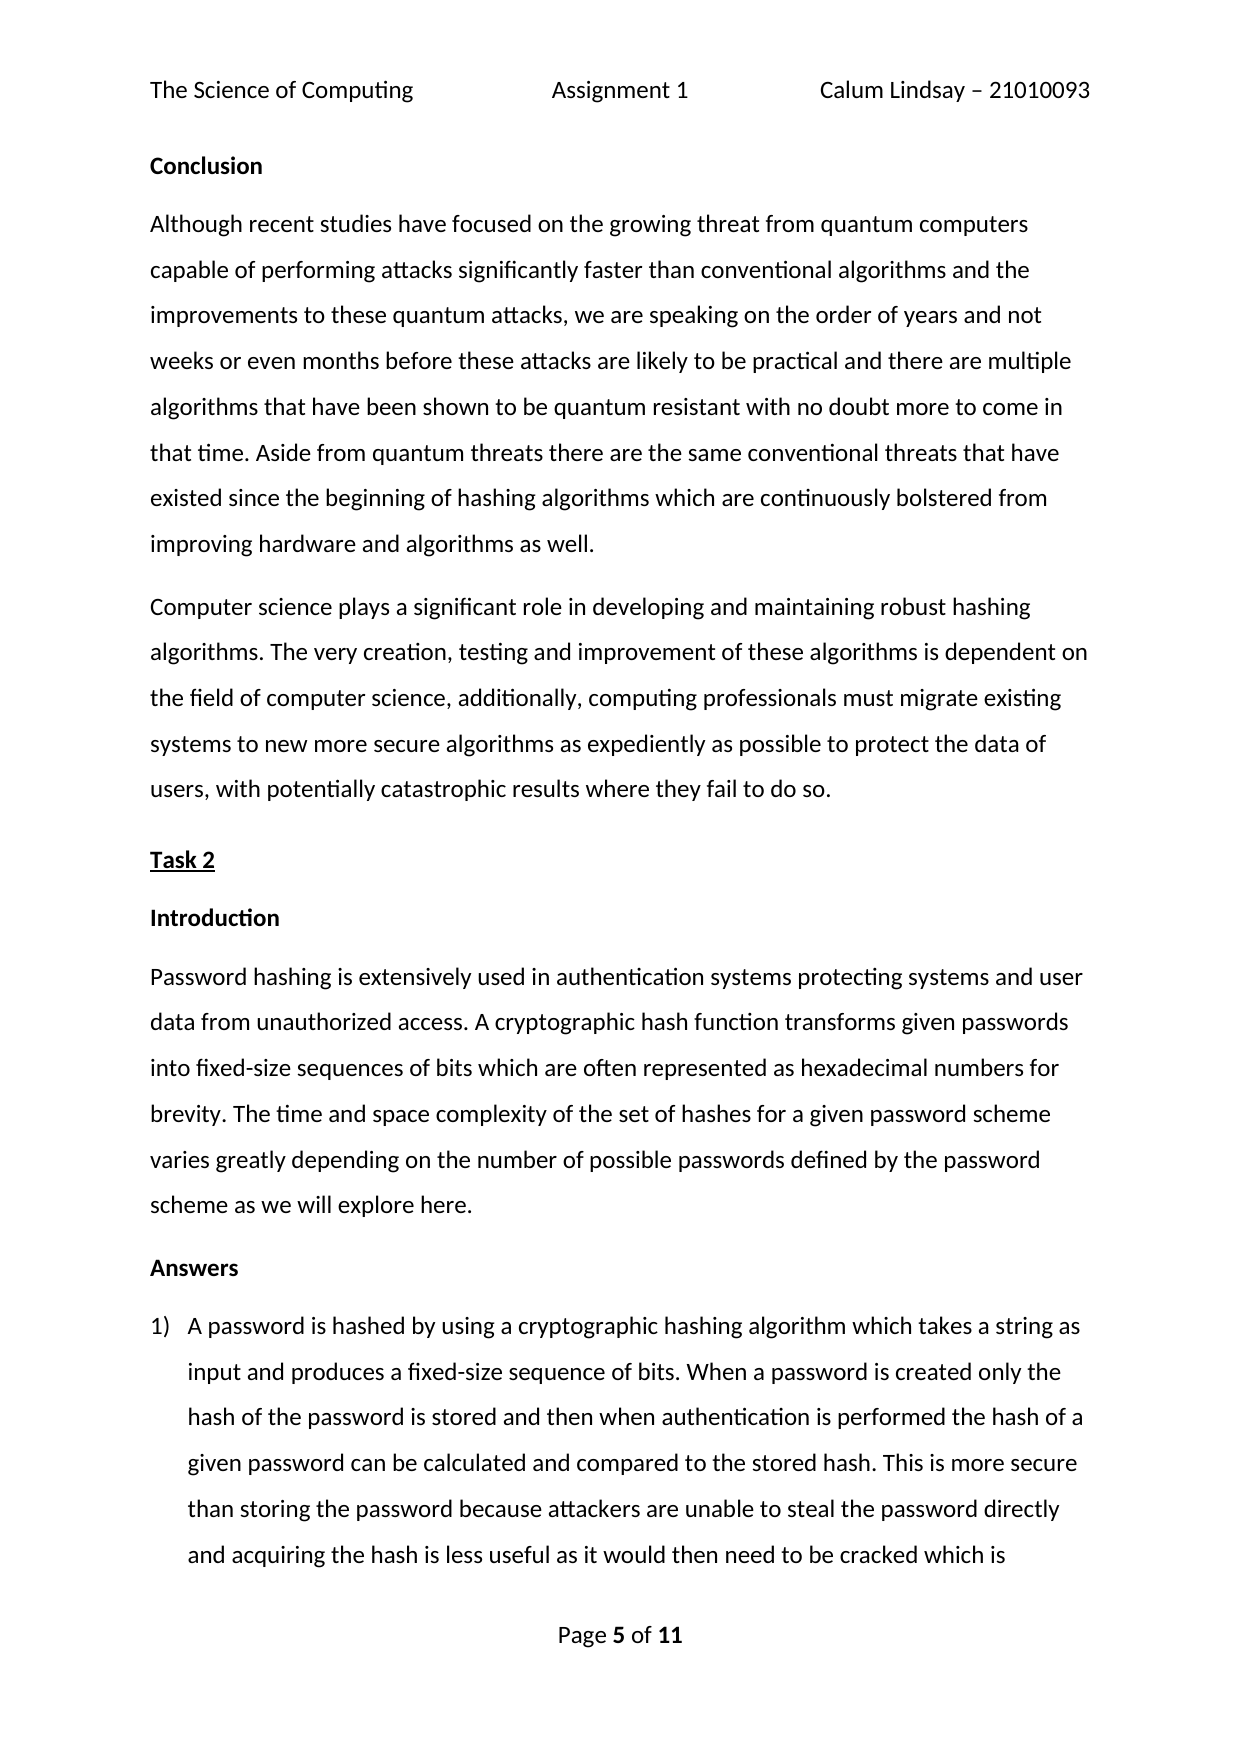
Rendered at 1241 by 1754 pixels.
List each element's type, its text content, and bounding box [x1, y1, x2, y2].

subtitle Introduction [150, 903, 1090, 933]
text Password hashing is extensively used in authentication systems protecting systems and user data from unauthorized access. A cryptographic hash function transforms given passwords into fixed-size sequences of bits which are often represented as hexadecimal numbers for brevity. The time and space complexity of the set of hashes for a given password scheme varies greatly depending on the number of possible passwords defined by the password scheme as we will explore here. [150, 961, 1090, 1220]
subtitle Conclusion [150, 150, 1090, 181]
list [150, 1310, 1090, 1569]
text Computer science plays a significant role in developing and maintaining robust hashing algorithms. The very creation, testing and improvement of these algorithms is dependent on the field of computer science, additionally, computing professionals must migrate existing systems to new more secure algorithms as expediently as possible to protect the data of users, with potentially catastrophic results where they fail to do so. [150, 591, 1090, 804]
subtitle Task 2 [150, 844, 1090, 875]
text Although recent studies have focused on the growing threat from quantum computers capable of performing attacks significantly faster than conventional algorithms and the improvements to these quantum attacks, we are speaking on the order of years and not weeks or even months before these attacks are likely to be practical and there are multiple algorithms that have been shown to be quantum resistant with no doubt more to come in that time. Aside from quantum threats there are the same conventional threats that have existed since the beginning of hashing algorithms which are continuously bolstered from improving hardware and algorithms as well. [150, 208, 1090, 559]
subtitle Answers [150, 1252, 1090, 1282]
